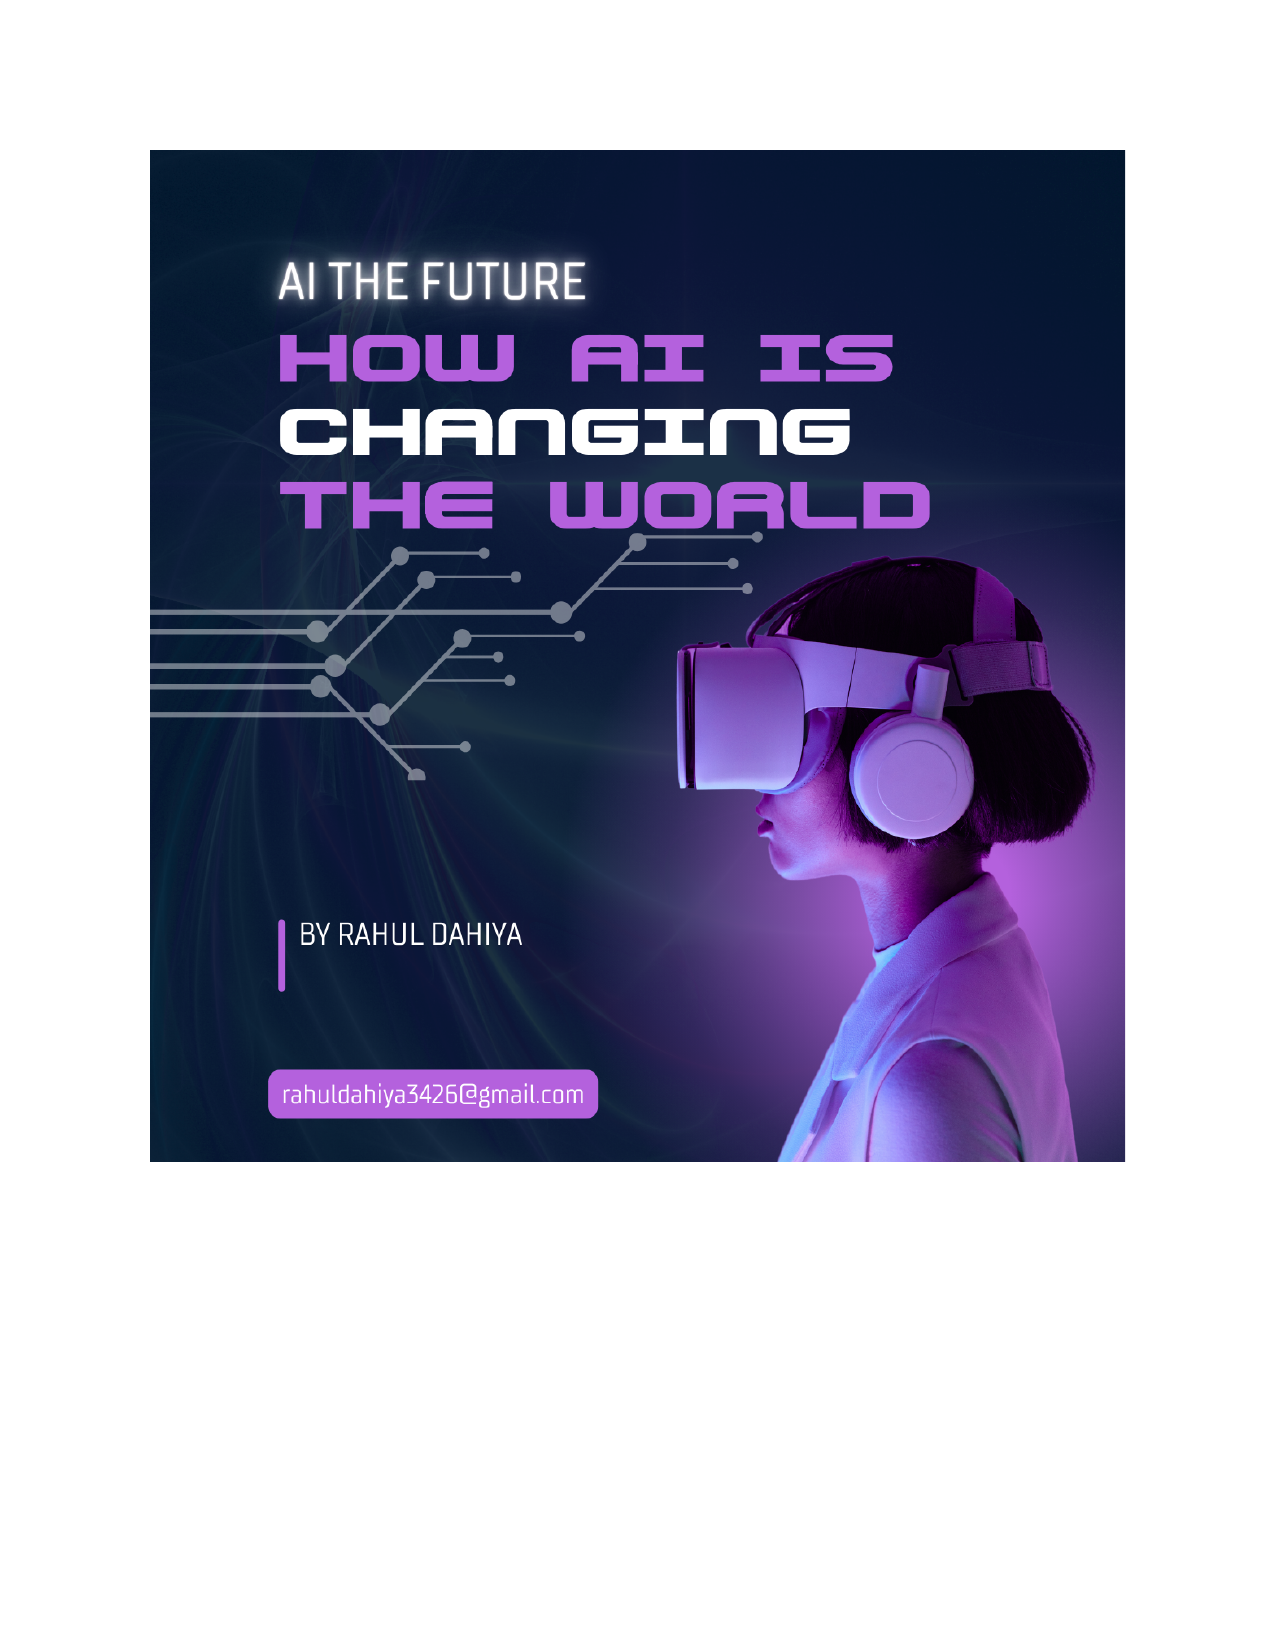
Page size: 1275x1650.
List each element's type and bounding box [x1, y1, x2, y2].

picture [150, 150, 1125, 1162]
